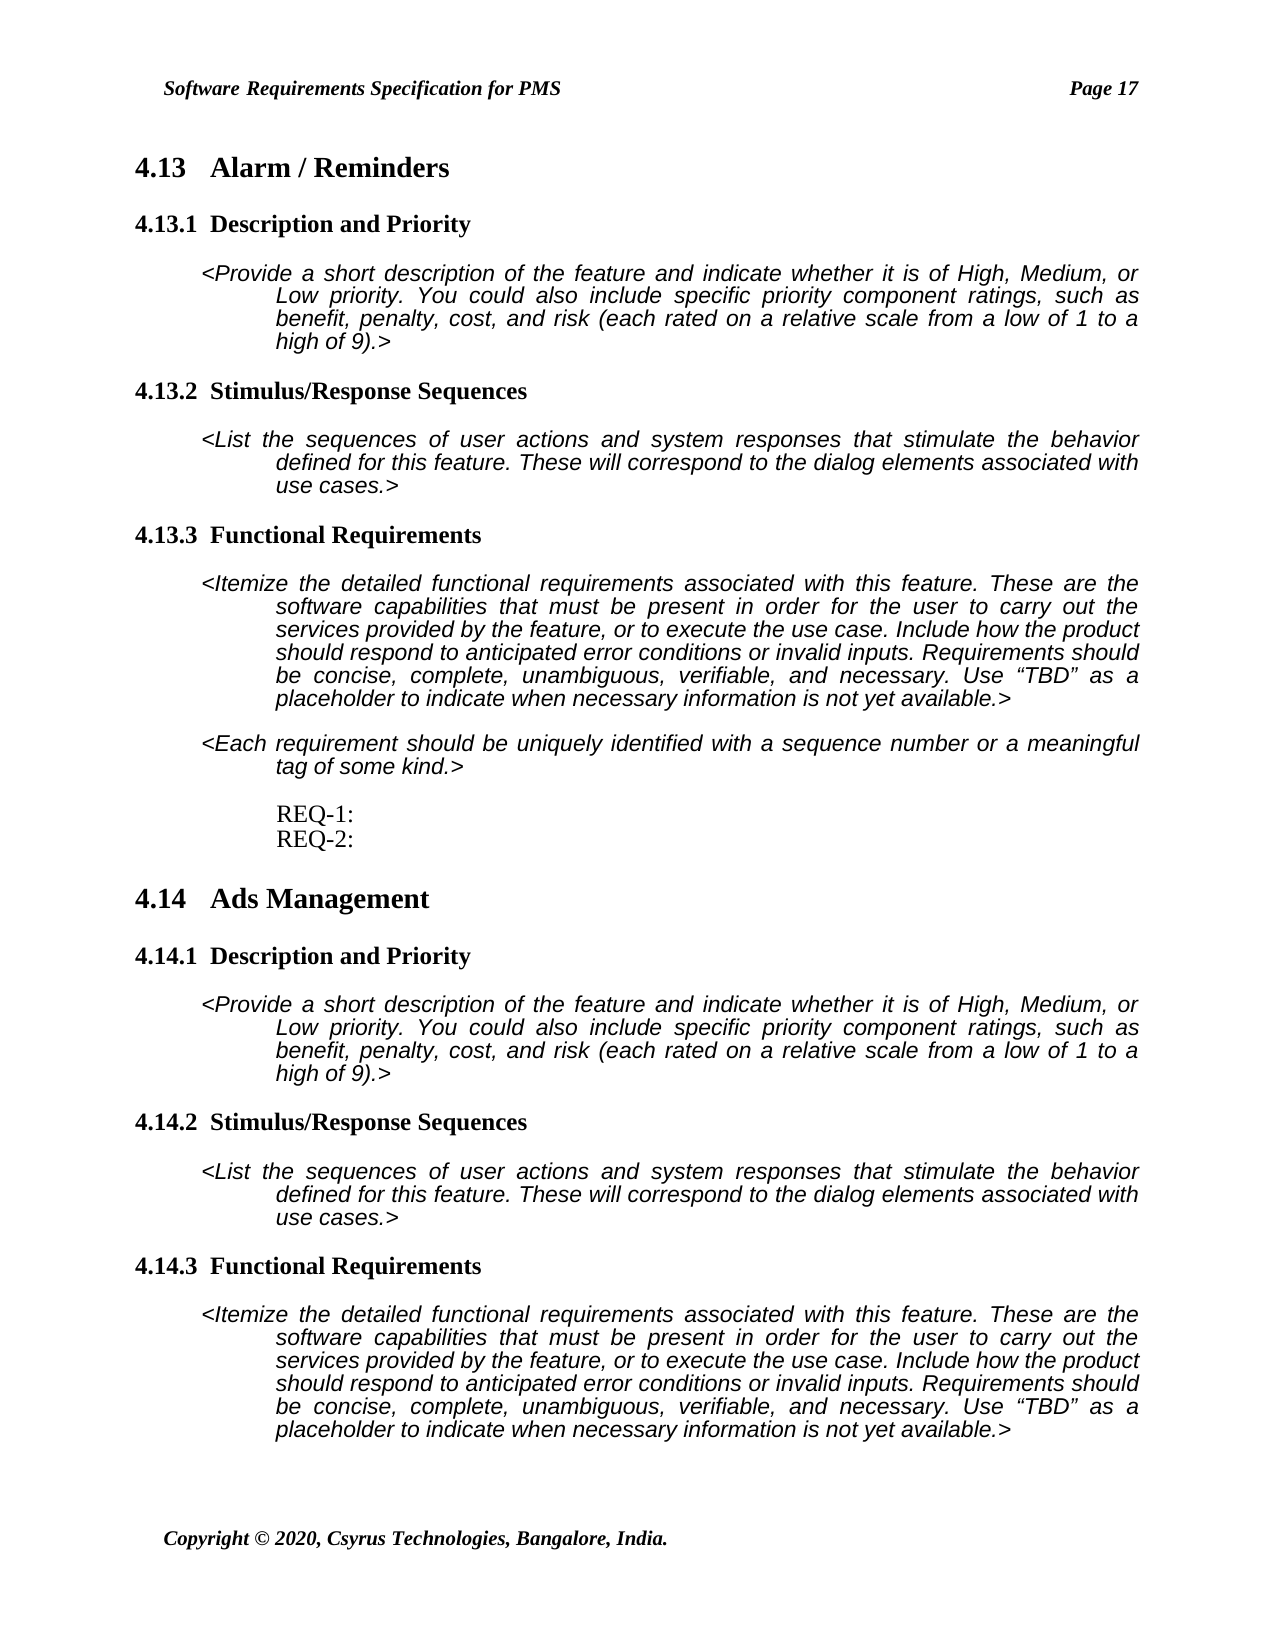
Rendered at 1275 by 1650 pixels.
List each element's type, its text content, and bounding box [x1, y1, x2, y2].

subtitle Description and Priority [135, 944, 1140, 969]
list <Itemize the detailed functional requirements associated with this feature. These are the software capabilities that must be present in order for the user to carry out the services provided by the feature, or to execute the use case. Include how the product should respond to anticipated error conditions or invalid inputs. Requirements should be concise, complete, unambiguous, verifiable, and necessary. Use “TBD” as a placeholder to indicate when necessary information is not yet available.> [201, 1304, 1140, 1442]
subtitle Ads Management [135, 881, 1140, 915]
subtitle Functional Requirements [135, 523, 1140, 548]
subtitle Stimulus/Response Sequences [135, 1111, 1140, 1136]
subtitle Description and Priority [135, 213, 1140, 238]
list <List the sequences of user actions and system responses that stimulate the behavior defined for this feature. These will correspond to the dialog elements associated with use cases.> [201, 1161, 1140, 1229]
list <Provide a short description of the feature and indicate whether it is of High, Medium, or Low priority. You could also include specific priority component ratings, such as benefit, penalty, cost, and risk (each rated on a relative scale from a low of 1 to a high of 9).> [201, 263, 1140, 354]
subtitle Stimulus/Response Sequences [135, 379, 1140, 404]
list <Itemize the detailed functional requirements associated with this feature. These are the software capabilities that must be present in order for the user to carry out the services provided by the feature, or to execute the use case. Include how the product should respond to anticipated error conditions or invalid inputs. Requirements should be concise, complete, unambiguous, verifiable, and necessary. Use “TBD” as a placeholder to indicate when necessary information is not yet available.> [201, 573, 1140, 711]
subtitle Alarm / Reminders [135, 150, 1140, 183]
list <Each requirement should be uniquely identified with a sequence number or a meaningful tag of some kind.> [201, 733, 1140, 779]
text REQ-2: [276, 827, 1140, 852]
subtitle Functional Requirements [135, 1254, 1140, 1279]
list <List the sequences of user actions and system responses that stimulate the behavior defined for this feature. These will correspond to the dialog elements associated with use cases.> [201, 429, 1140, 498]
text REQ-1: [276, 802, 1140, 827]
list <Provide a short description of the feature and indicate whether it is of High, Medium, or Low priority. You could also include specific priority component ratings, such as benefit, penalty, cost, and risk (each rated on a relative scale from a low of 1 to a high of 9).> [201, 994, 1140, 1086]
